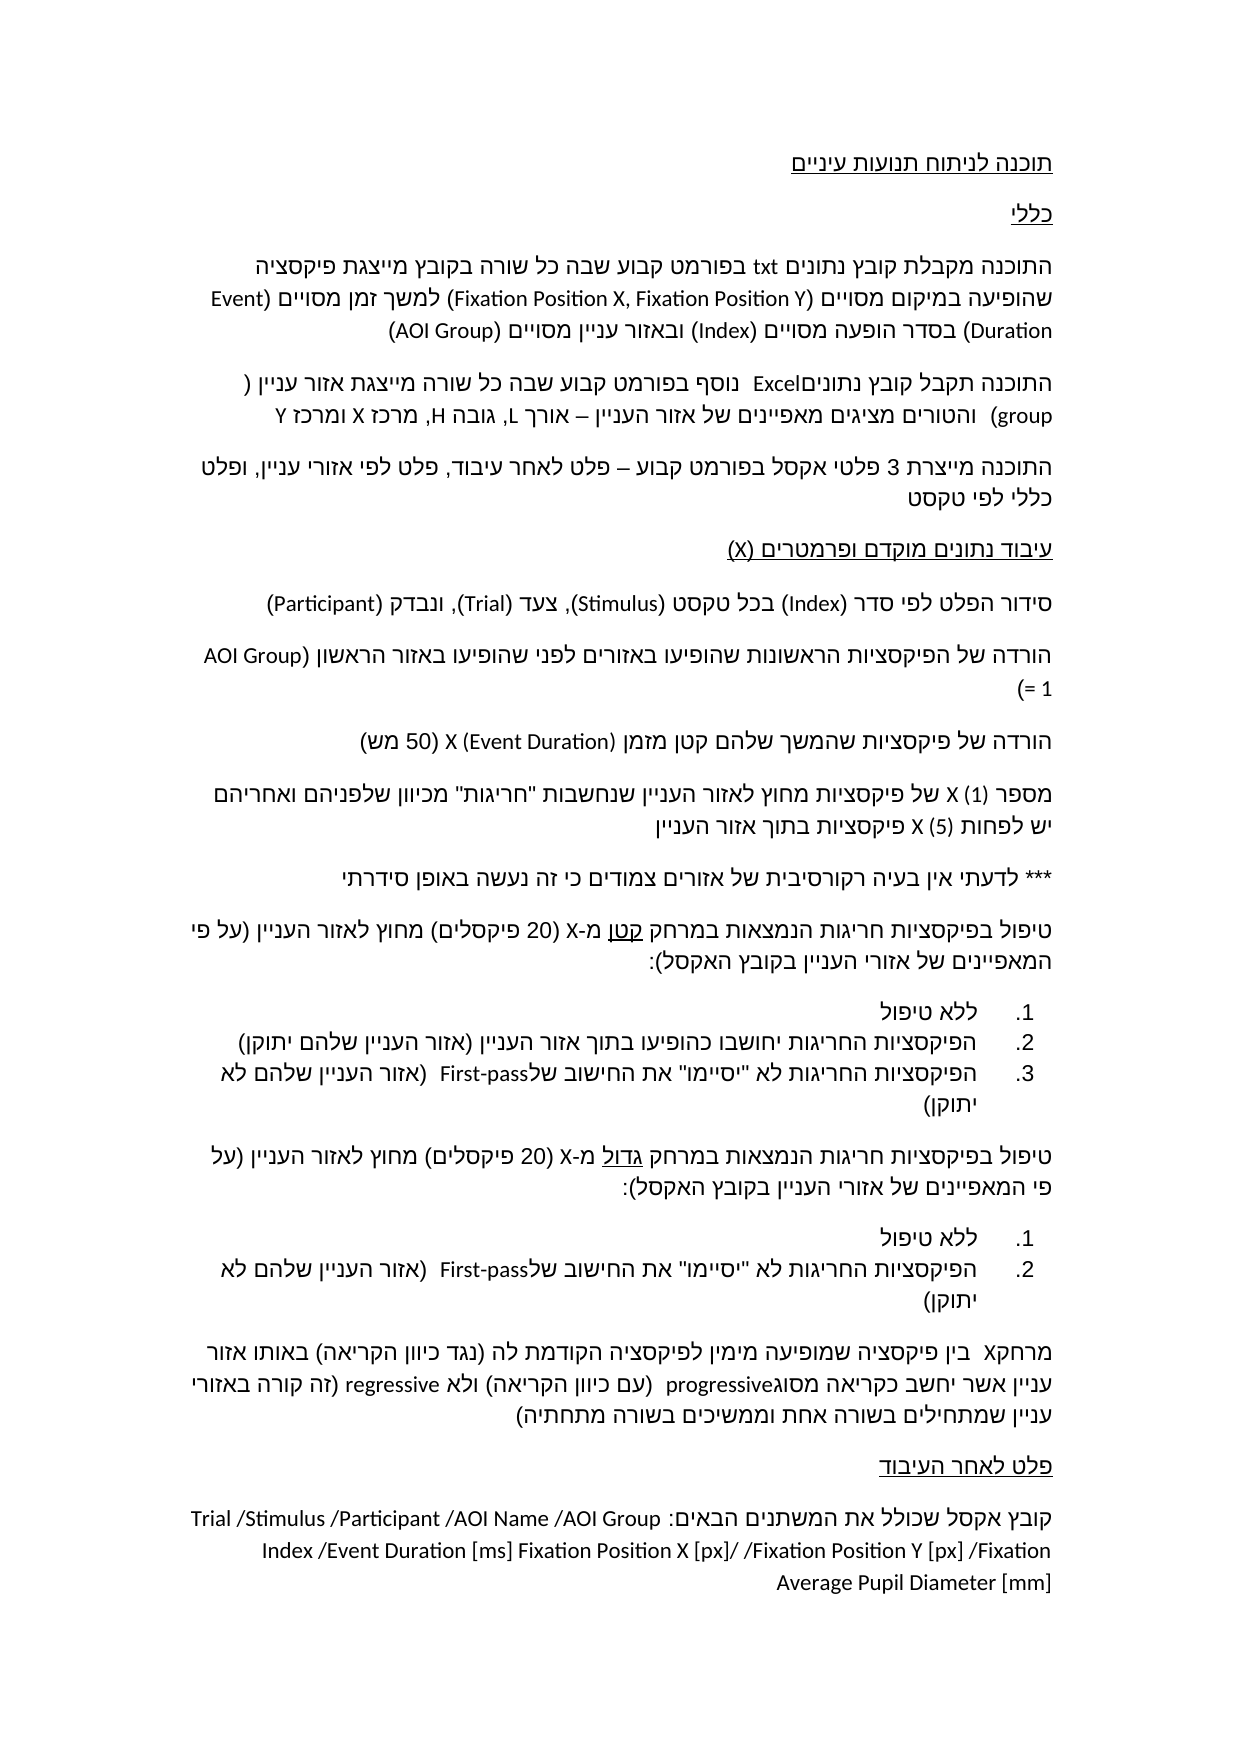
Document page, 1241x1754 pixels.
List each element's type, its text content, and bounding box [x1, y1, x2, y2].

text *** לדעתי אין בעיה רקורסיבית של אזורים צמודים כי זה נעשה באופן סידרתי [187, 865, 1053, 891]
text סידור הפלט לפי סדר (Index) בכל טקסט (Stimulus), צעד (Trial), ונבדק (Participant) [187, 589, 1053, 617]
text תוכנה לניתוח תנועות עיניים [187, 150, 1053, 176]
text טיפול בפיקסציות חריגות הנמצאות במרחק גדול מ-X (20 פיקסלים) מחוץ לאזור העניין (על פי המאפיינים של אזורי העניין בקובץ האקסל): [187, 1142, 1053, 1200]
text קובץ אקסל שכולל את המשתנים הבאים: Trial /Stimulus /Participant /AOI Name /AOI Group Index /Event Duration [ms] Fixation Position X [px]/ /Fixation Position Y [px] /Fixation Average Pupil Diameter [mm] [187, 1504, 1053, 1596]
list הפיקסציות החריגות לא "יסיימו" את החישוב שלFirst-pass (אזור העניין שלהם לא יתוקן) [187, 1255, 1015, 1313]
text טיפול בפיקסציות חריגות הנמצאות במרחק קטן מ-X (20 פיקסלים) מחוץ לאזור העניין (על פי המאפיינים של אזורי העניין בקובץ האקסל): [187, 916, 1053, 974]
text הורדה של הפיקסציות הראשונות שהופיעו באזורים לפני שהופיעו באזור הראשון (AOI Group = 1) [187, 642, 1053, 702]
text התוכנה מקבלת קובץ נתונים txt בפורמט קבוע שבה כל שורה בקובץ מייצגת פיקסציה שהופיעה במיקום מסויים (Fixation Position X, Fixation Position Y) למשך זמן מסויים (Event Duration) בסדר הופעה מסויים (Index) ובאזור עניין מסויים (AOI Group) [187, 252, 1053, 344]
text פלט לאחר העיבוד [187, 1453, 1053, 1479]
text מרחקX בין פיקסציה שמופיעה מימין לפיקסציה הקודמת לה (נגד כיוון הקריאה) באותו אזור עניין אשר יחשב כקריאה מסוגprogressive (עם כיוון הקריאה) ולא regressive (זה קורה באזורי עניין שמתחילים בשורה אחת וממשיכים בשורה מתחתיה) [187, 1338, 1053, 1428]
list ללא טיפול [187, 1225, 1015, 1251]
text כללי [187, 201, 1053, 227]
text הורדה של פיקסציות שהמשך שלהם קטן מזמן X (Event Duration) (50 מש) [187, 727, 1053, 755]
text התוכנה מייצרת 3 פלטי אקסל בפורמט קבוע – פלט לאחר עיבוד, פלט לפי אזורי עניין, ופלט כללי לפי טקסט [187, 454, 1053, 511]
list ללא טיפול [187, 999, 1015, 1025]
text מספר X (1) של פיקסציות מחוץ לאזור העניין שנחשבות "חריגות" מכיוון שלפניהם ואחריהם יש לפחות X (5) פיקסציות בתוך אזור העניין [187, 780, 1053, 840]
list הפיקסציות החריגות יחושבו כהופיעו בתוך אזור העניין (אזור העניין שלהם יתוקן) [187, 1029, 1015, 1055]
text התוכנה תקבל קובץ נתוניםExcel נוסף בפורמט קבוע שבה כל שורה מייצגת אזור עניין (group) והטורים מציגים מאפיינים של אזור העניין – אורך L, גובה H, מרכז X ומרכז Y [187, 369, 1053, 429]
list הפיקסציות החריגות לא "יסיימו" את החישוב שלFirst-pass (אזור העניין שלהם לא יתוקן) [187, 1059, 1015, 1117]
text עיבוד נתונים מוקדם ופרמטרים (X) [187, 536, 1053, 564]
